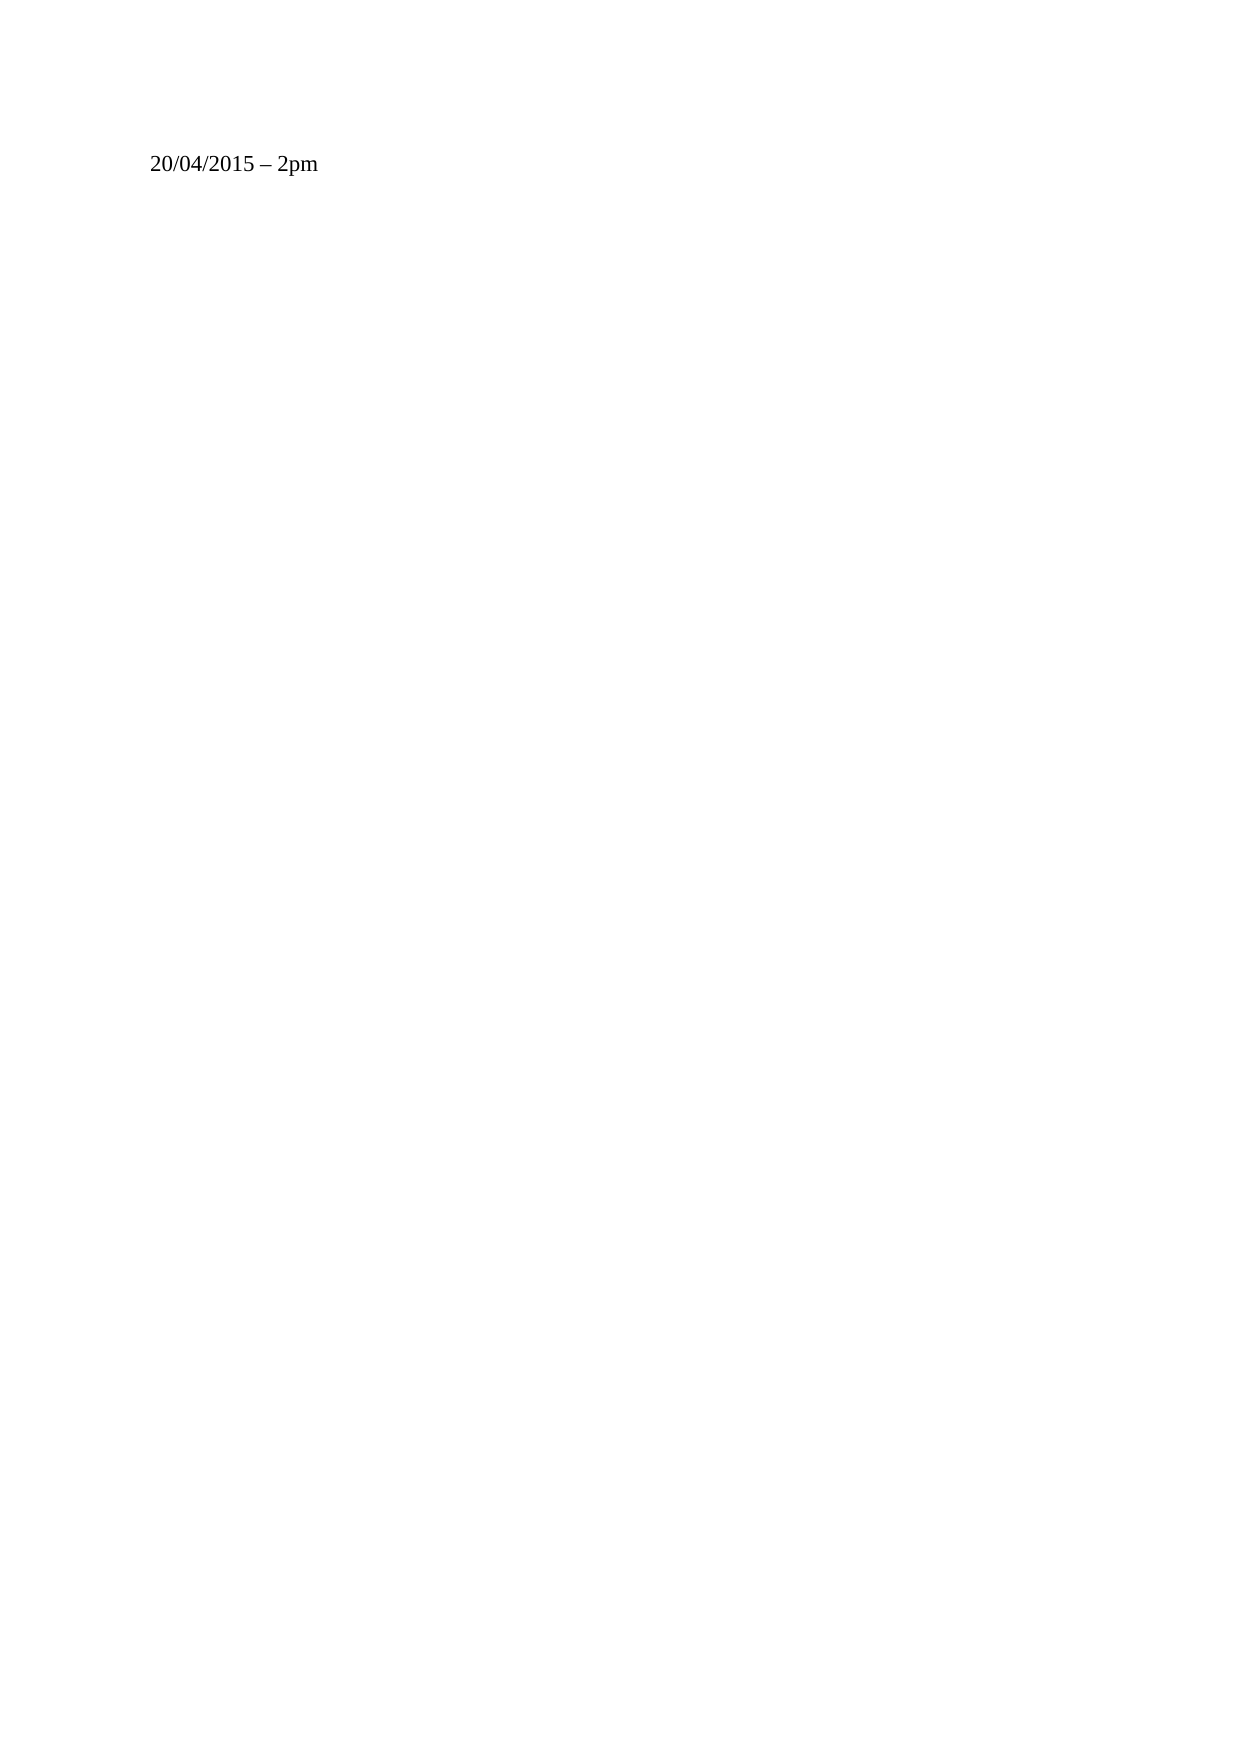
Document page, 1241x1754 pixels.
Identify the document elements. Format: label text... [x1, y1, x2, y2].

text 20/04/2015 – 2pm [150, 150, 1090, 176]
